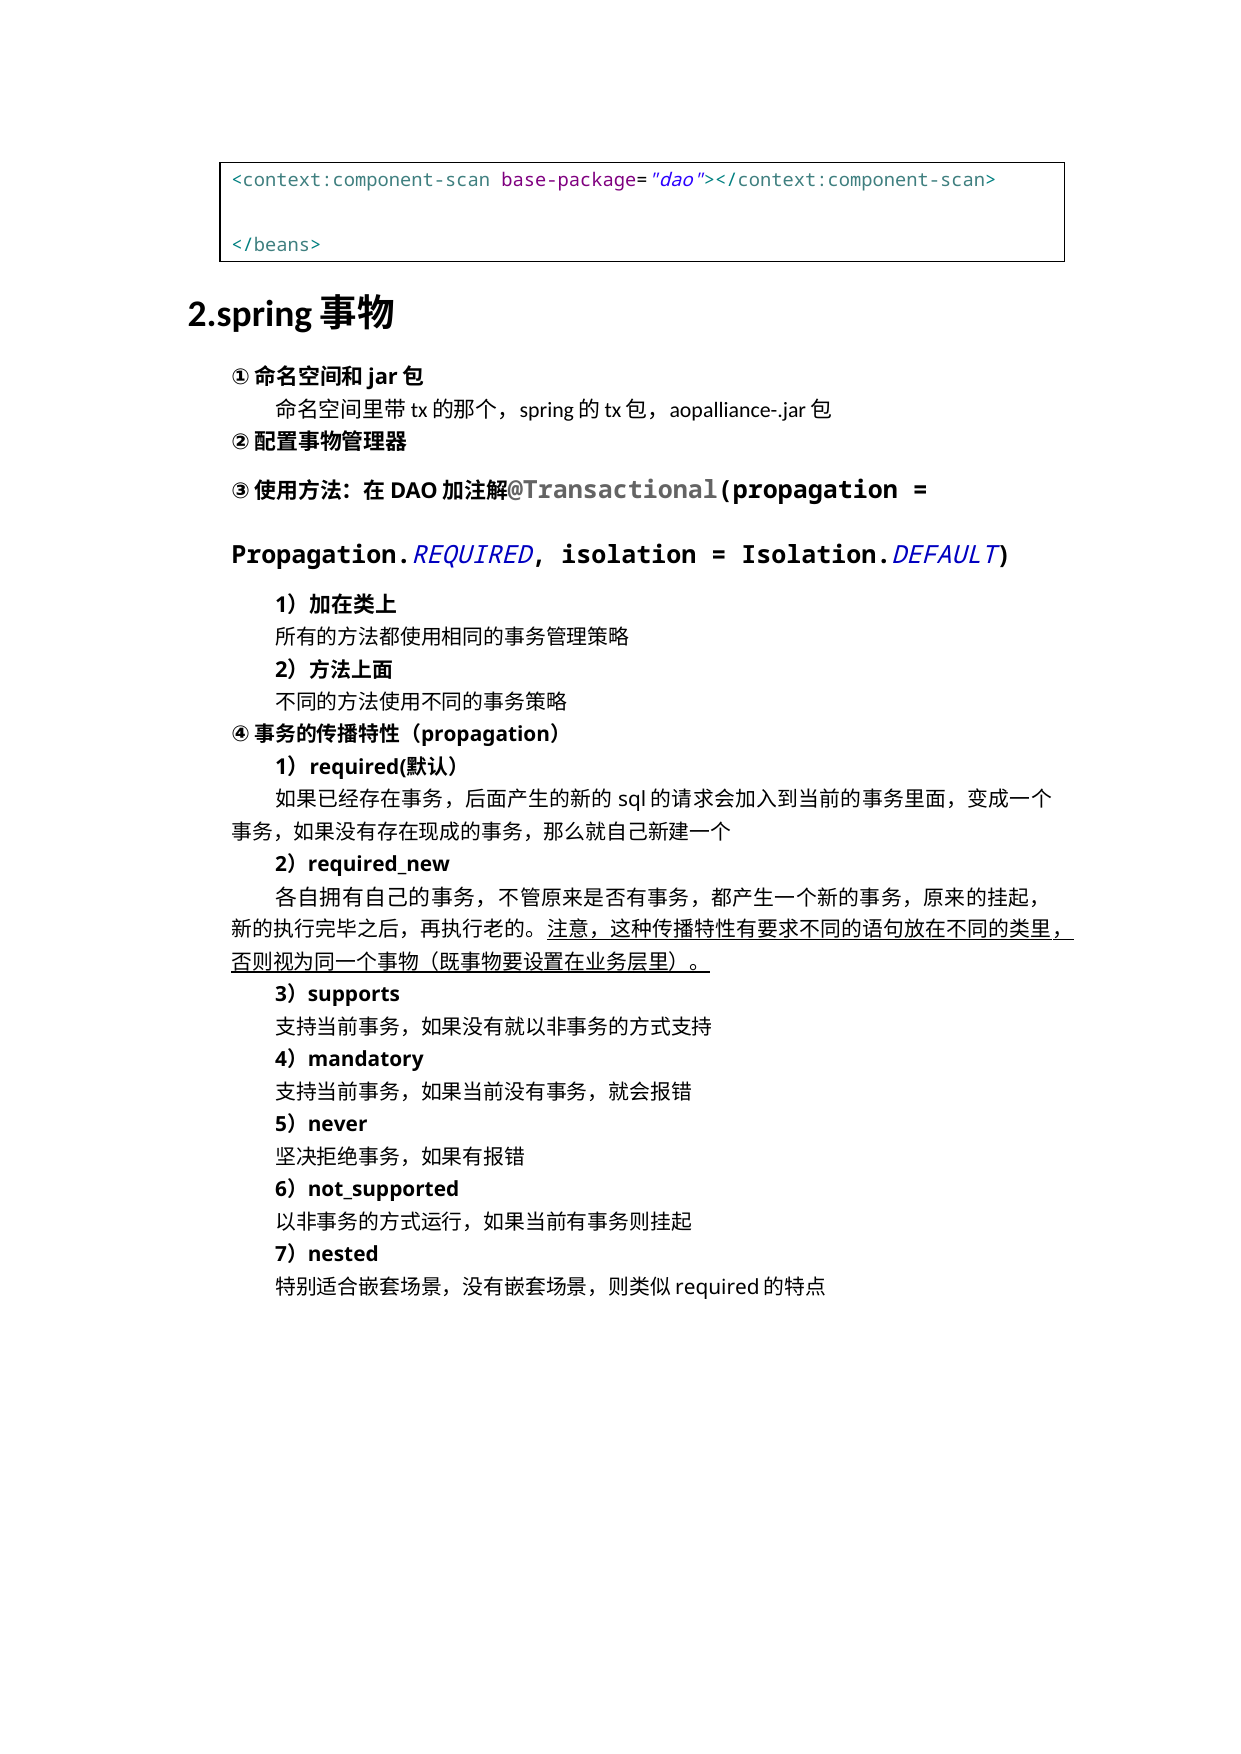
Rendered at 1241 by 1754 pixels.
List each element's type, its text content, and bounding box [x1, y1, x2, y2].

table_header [221, 163, 1064, 261]
text 以非事务的方式运行，如果当前有事务则挂起 [231, 1204, 1053, 1237]
text 不同的方法使用不同的事务策略 [231, 684, 1053, 717]
text 2）required_new [275, 847, 1053, 879]
text ③使用方法：在DAO加注解@Transactional(propagation = Propagation.REQUIRED, isolation = Isolation.DEFAULT) [231, 457, 1053, 587]
text 1）加在类上 [275, 587, 1053, 619]
text 6）not_supported [275, 1172, 1053, 1204]
text 4）mandatory [275, 1042, 1053, 1074]
text 命名空间里带tx的那个，spring的tx包，aopalliance-.jar包 [231, 392, 1053, 424]
text ①命名空间和jar包 [231, 359, 1053, 392]
text 各自拥有自己的事务，不管原来是否有事务，都产生一个新的事务，原来的挂起，新的执行完毕之后，再执行老的。注意，这种传播特性有要求不同的语句放在不同的类里，否则视为同一个事物（既事物要设置在业务层里）。 [231, 879, 1053, 977]
text 特别适合嵌套场景，没有嵌套场景，则类似required的特点 [231, 1269, 1053, 1302]
text 所有的方法都使用相同的事务管理策略 [231, 619, 1053, 652]
text 如果已经存在事务，后面产生的新的sql的请求会加入到当前的事务里面，变成一个事务，如果没有存在现成的事务，那么就自己新建一个 [231, 782, 1053, 847]
text ④事务的传播特性（propagation） [231, 717, 1053, 749]
text ②配置事物管理器 [231, 424, 1053, 457]
text 坚决拒绝事务，如果有报错 [231, 1139, 1053, 1172]
text 2.spring事物 [187, 278, 1053, 343]
text 7）nested [275, 1237, 1053, 1269]
text 支持当前事务，如果当前没有事务，就会报错 [231, 1074, 1053, 1107]
text 2）方法上面 [275, 652, 1053, 684]
text 5）never [275, 1107, 1053, 1139]
text 支持当前事务，如果没有就以非事务的方式支持 [231, 1009, 1053, 1042]
text 3）supports [275, 977, 1053, 1009]
text 1）required(默认） [275, 749, 1053, 782]
